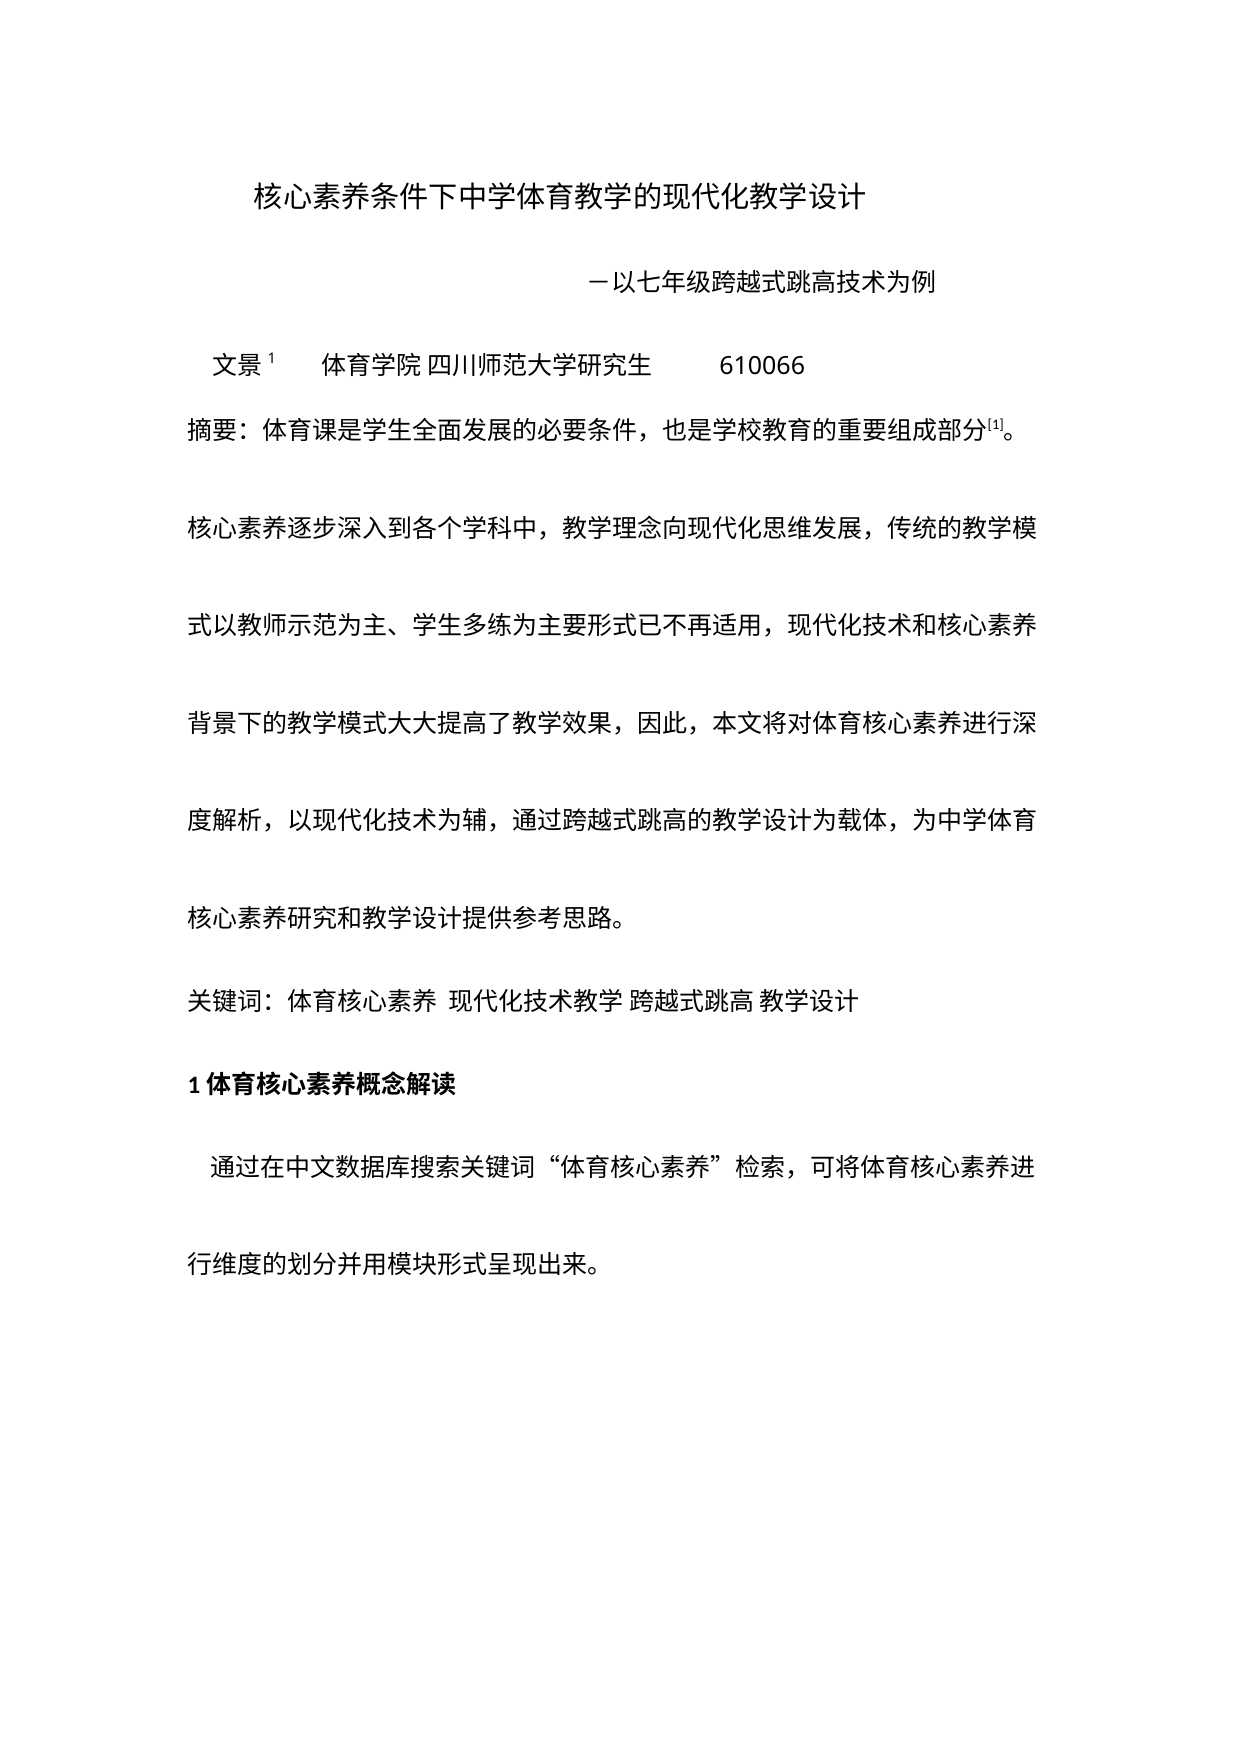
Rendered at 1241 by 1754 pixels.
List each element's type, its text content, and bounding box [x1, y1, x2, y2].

text 摘要：体育课是学生全面发展的必要条件，也是学校教育的重要组成部分[1]。核心素养逐步深入到各个学科中，教学理念向现代化思维发展，传统的教学模式以教师示范为主、学生多练为主要形式已不再适用，现代化技术和核心素养背景下的教学模式大大提高了教学效果，因此，本文将对体育核心素养进行深度解析，以现代化技术为辅，通过跨越式跳高的教学设计为载体，为中学体育核心素养研究和教学设计提供参考思路。 [187, 396, 1053, 949]
list 通过在中文数据库搜索关键词“体育核心素养”检索，可将体育核心素养进行维度的划分并用模块形式呈现出来。 [187, 1133, 1053, 1296]
text 核心素养条件下中学体育教学的现代化教学设计 [187, 162, 1053, 227]
text 关键词：体育核心素养 现代化技术教学 跨越式跳高 教学设计 [187, 967, 1053, 1032]
list 1 体育核心素养概念解读 [187, 1050, 1053, 1115]
text 文景1 体育学院 四川师范大学研究生 610066 [187, 331, 1053, 396]
text －以七年级跨越式跳高技术为例 [187, 248, 1053, 313]
